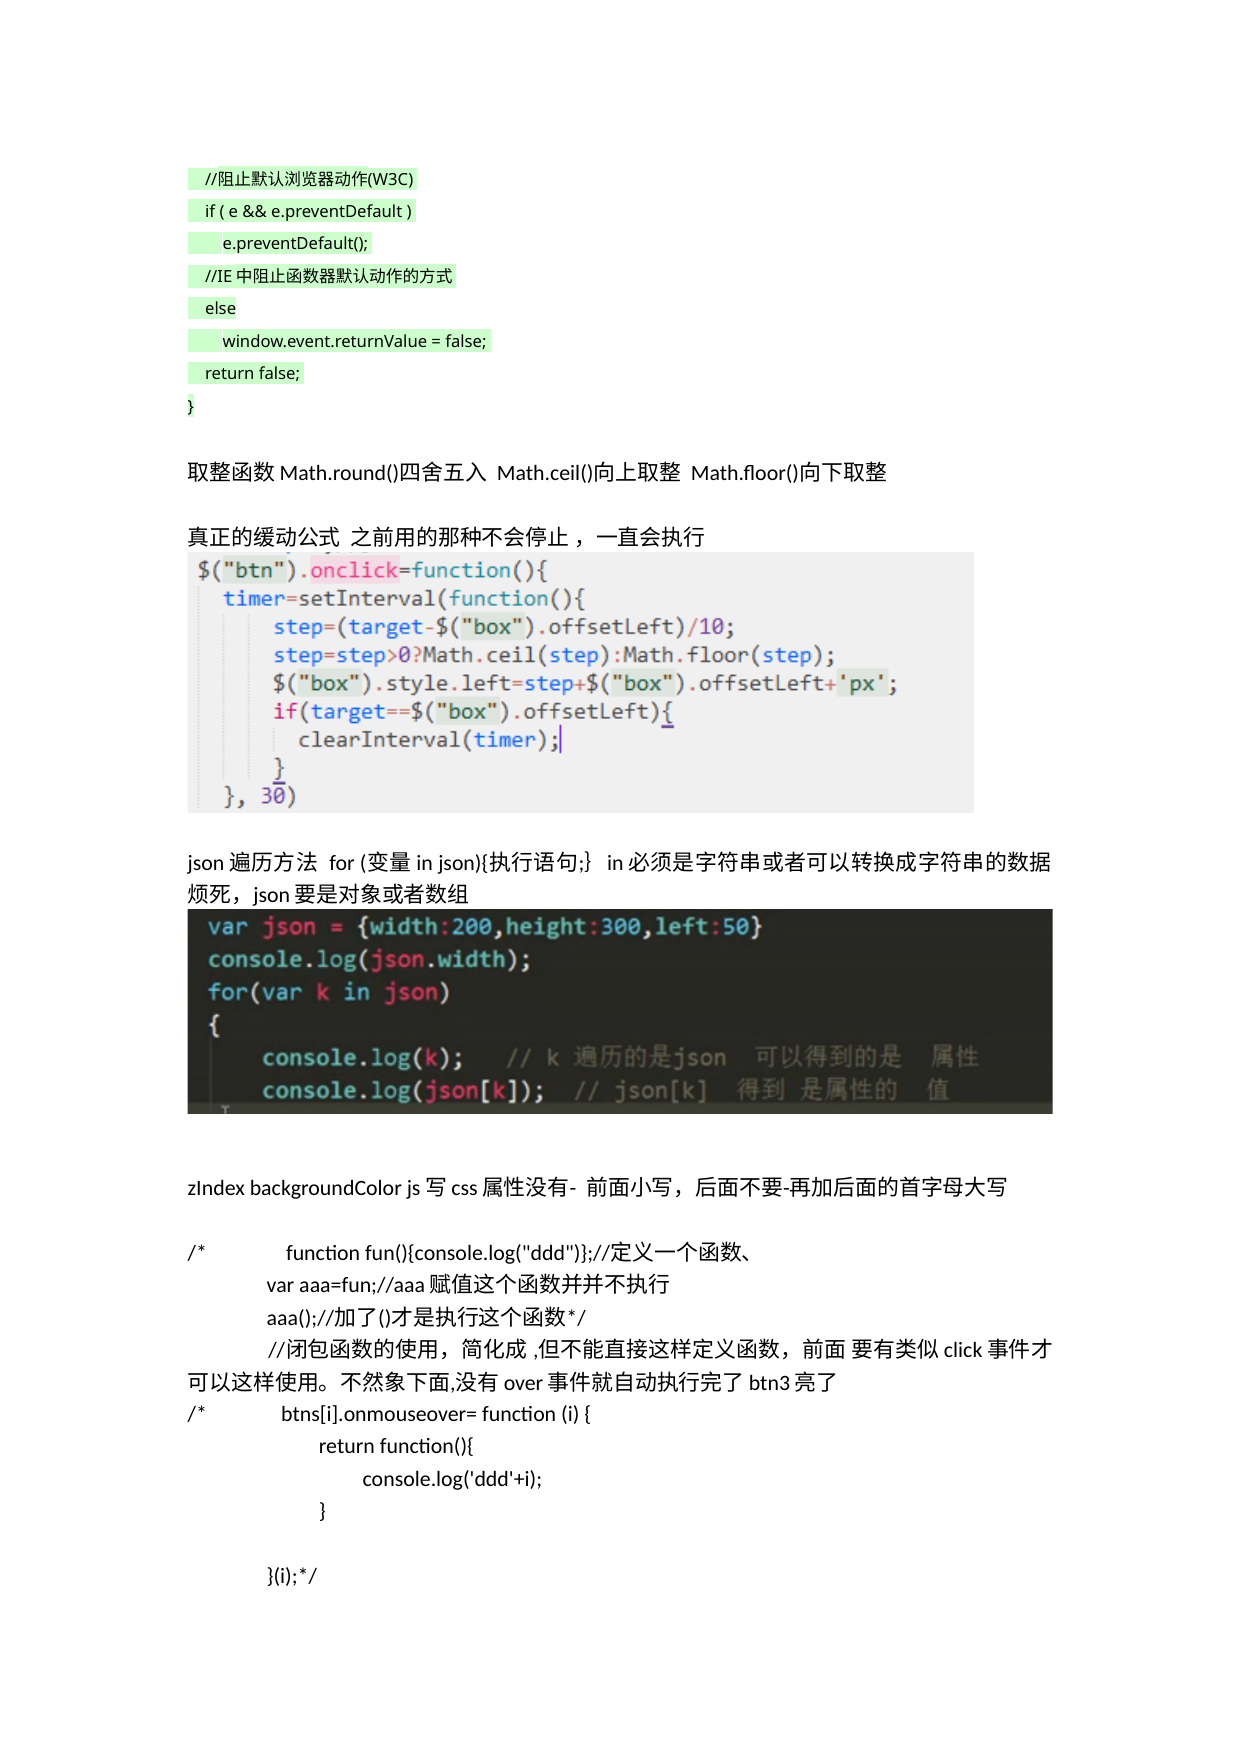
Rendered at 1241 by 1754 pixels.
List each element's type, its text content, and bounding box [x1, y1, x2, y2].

text 真正的缓动公式 之前用的那种不会停止 ，一直会执行 [187, 519, 1053, 552]
text /* function fun(){console.log("ddd")};//定义一个函数、 [187, 1234, 1053, 1267]
text zIndex backgroundColor js写css属性没有- 前面小写，后面不要-再加后面的首字母大写 [187, 1169, 1053, 1202]
text 取整函数Math.round()四舍五入 Math.ceil()向上取整 Math.floor()向下取整 [187, 454, 1053, 487]
text //闭包函数的使用，简化成 ,但不能直接这样定义函数，前面 要有类似click事件才可以这样使用。不然象下面,没有over事件就自动执行完了btn3亮了 [187, 1332, 1053, 1397]
text /* btns[i].onmouseover= function (i) { [187, 1397, 1053, 1429]
text aaa();//加了()才是执行这个函数*/ [187, 1299, 1053, 1332]
text json遍历方法 for (变量in json){执行语句;｝in必须是字符串或者可以转换成字符串的数据烦死，json要是对象或者数组 [187, 844, 1053, 909]
text console.log('ddd'+i); [187, 1462, 1053, 1494]
picture [187, 909, 1053, 1114]
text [187, 162, 1053, 422]
text } [187, 1494, 1053, 1527]
text var aaa=fun;//aaa赋值这个函数并并不执行 [187, 1267, 1053, 1299]
picture [187, 552, 974, 813]
text }(i);*/ [187, 1559, 1053, 1592]
text return function(){ [187, 1429, 1053, 1462]
